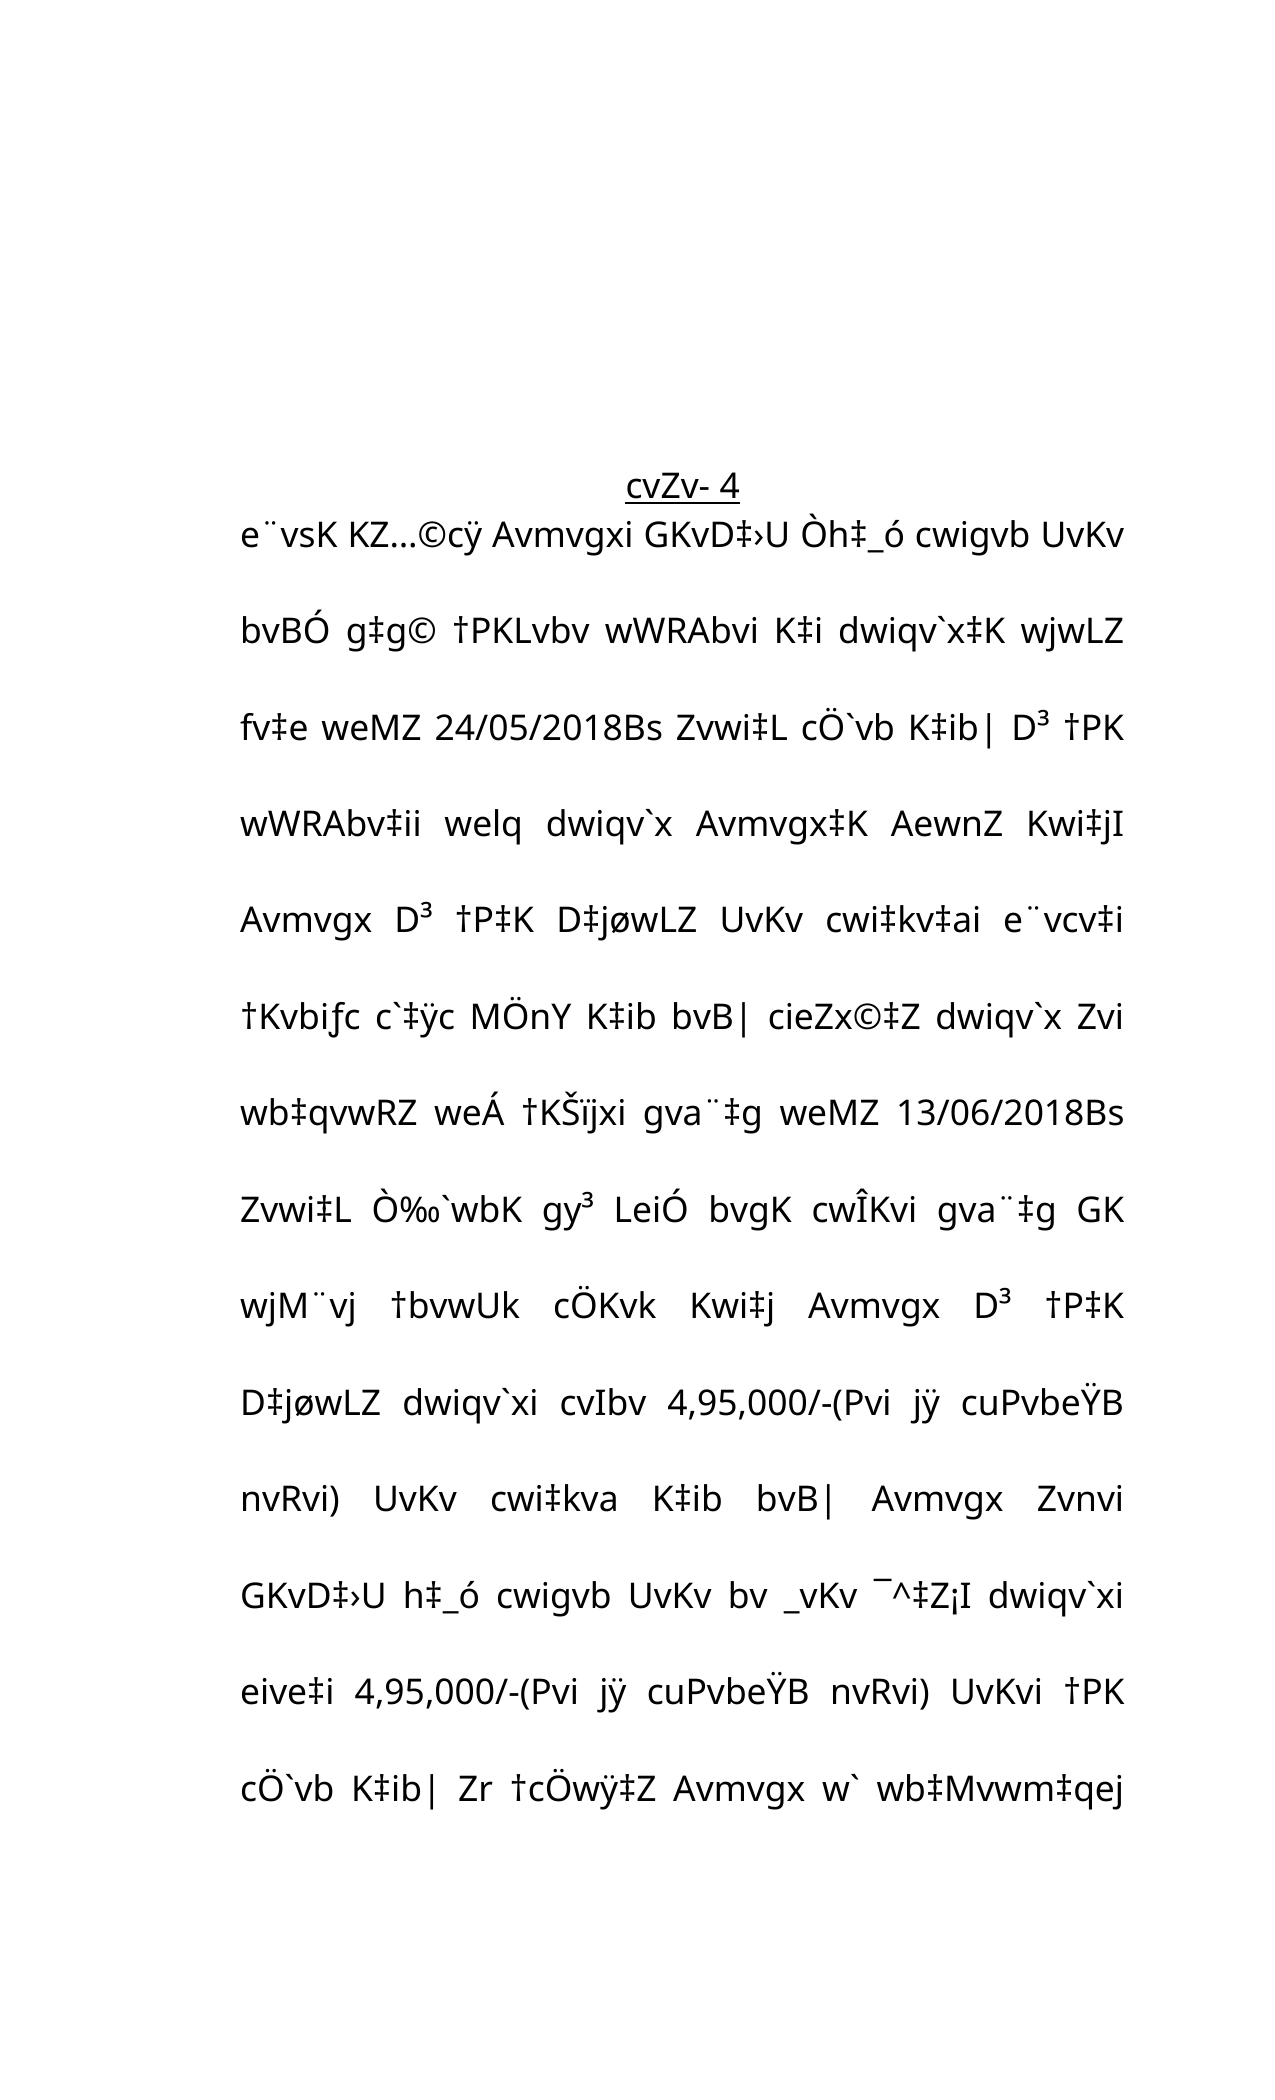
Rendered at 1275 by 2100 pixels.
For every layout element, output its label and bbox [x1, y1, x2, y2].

text [240, 509, 1125, 1811]
